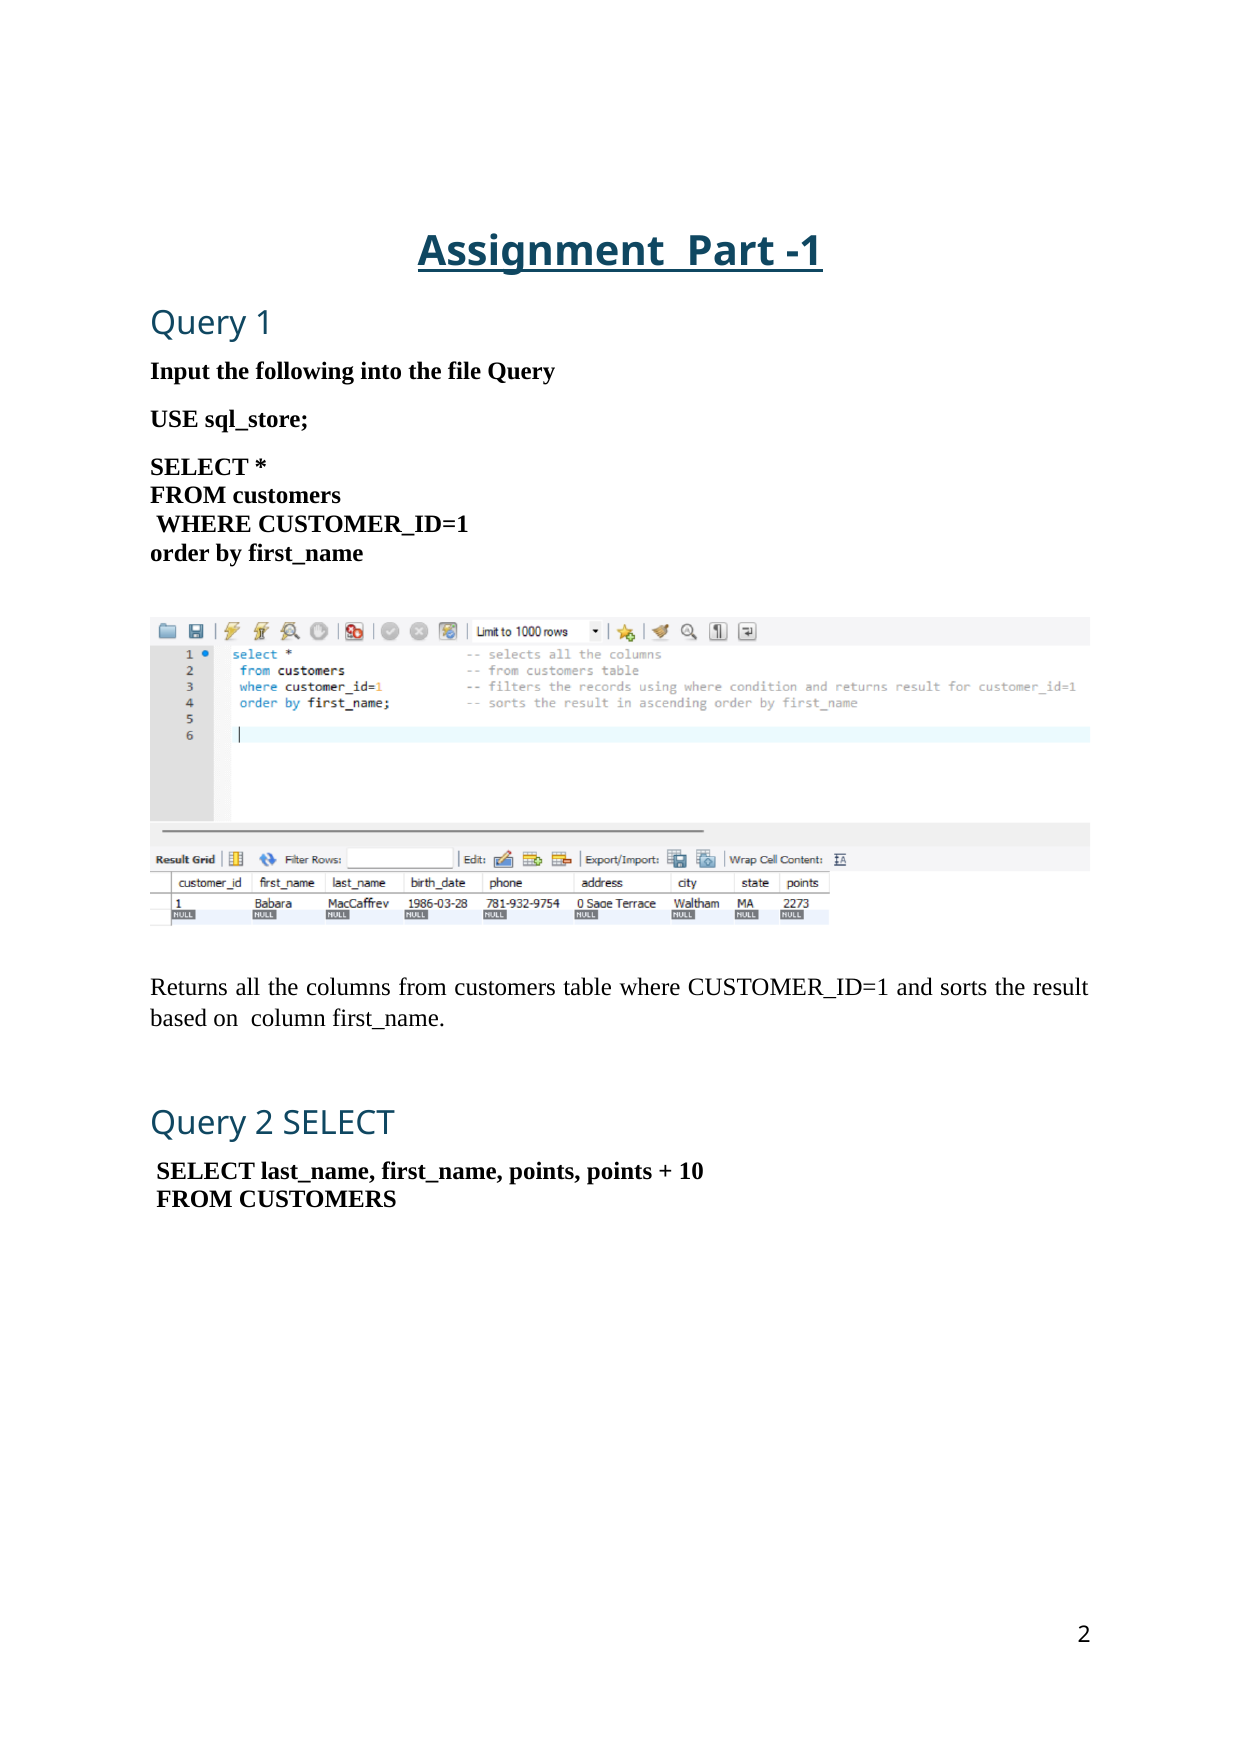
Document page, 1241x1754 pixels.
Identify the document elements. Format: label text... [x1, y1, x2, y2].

text FROM customers [150, 481, 1090, 509]
picture [150, 617, 1091, 953]
text SELECT * [150, 452, 1090, 481]
text FROM CUSTOMERS [150, 1184, 1090, 1213]
text Returns all the columns from customers table where CUSTOMER_ID=1 and sorts the result based on column first_name. [150, 972, 1090, 1032]
subtitle Query 1 [150, 299, 1090, 344]
text order by first_name [150, 538, 1090, 567]
subtitle Assignment Part -1 [150, 221, 1090, 278]
text Input the following into the file Query [150, 356, 1090, 385]
text USE sql_store; [150, 404, 1090, 433]
text WHERE CUSTOMER_ID=1 [150, 509, 1090, 538]
text SELECT last_name, first_name, points, points + 10 [150, 1156, 1090, 1184]
subtitle Query 2 SELECT [150, 1098, 1090, 1144]
